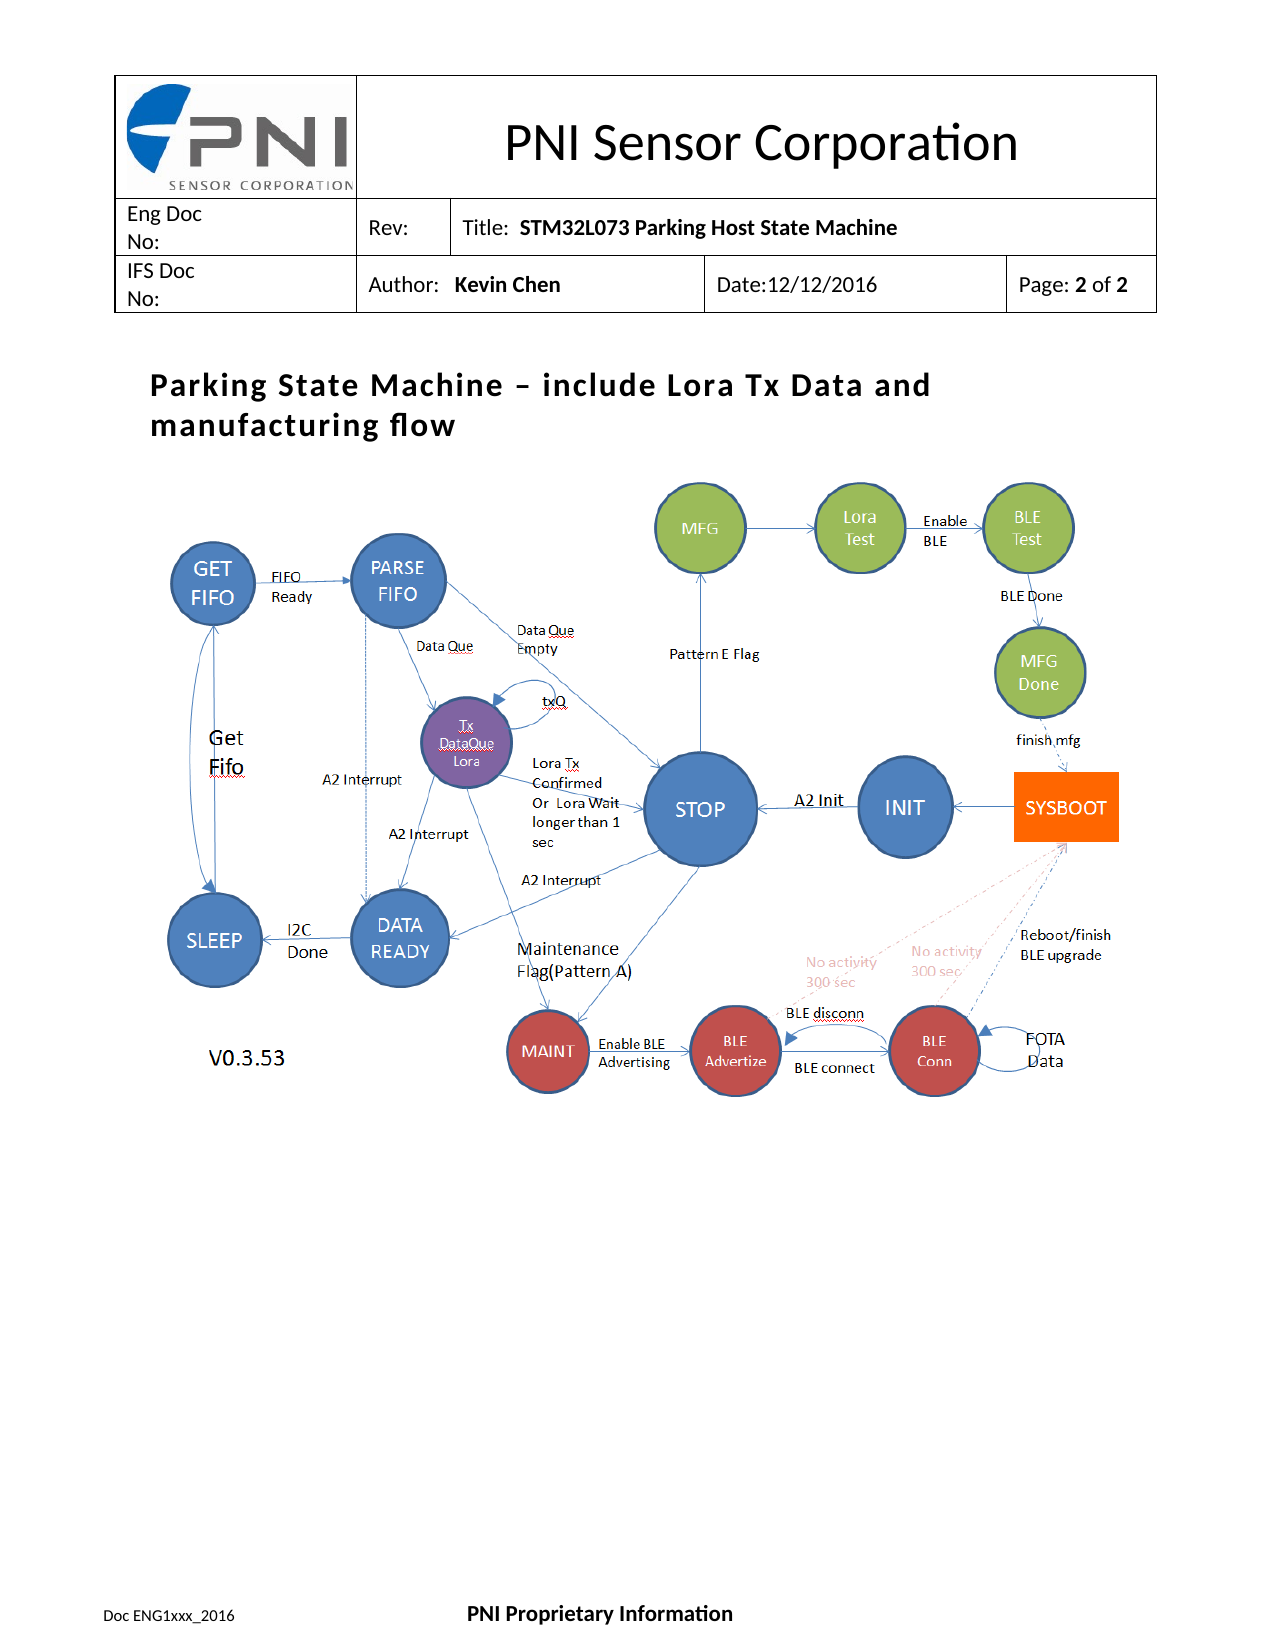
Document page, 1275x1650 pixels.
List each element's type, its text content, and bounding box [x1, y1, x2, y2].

picture [126, 84, 353, 190]
subtitle Parking State Machine – include Lora Tx Data and manufacturing flow [150, 364, 1125, 445]
picture [150, 473, 1125, 1116]
